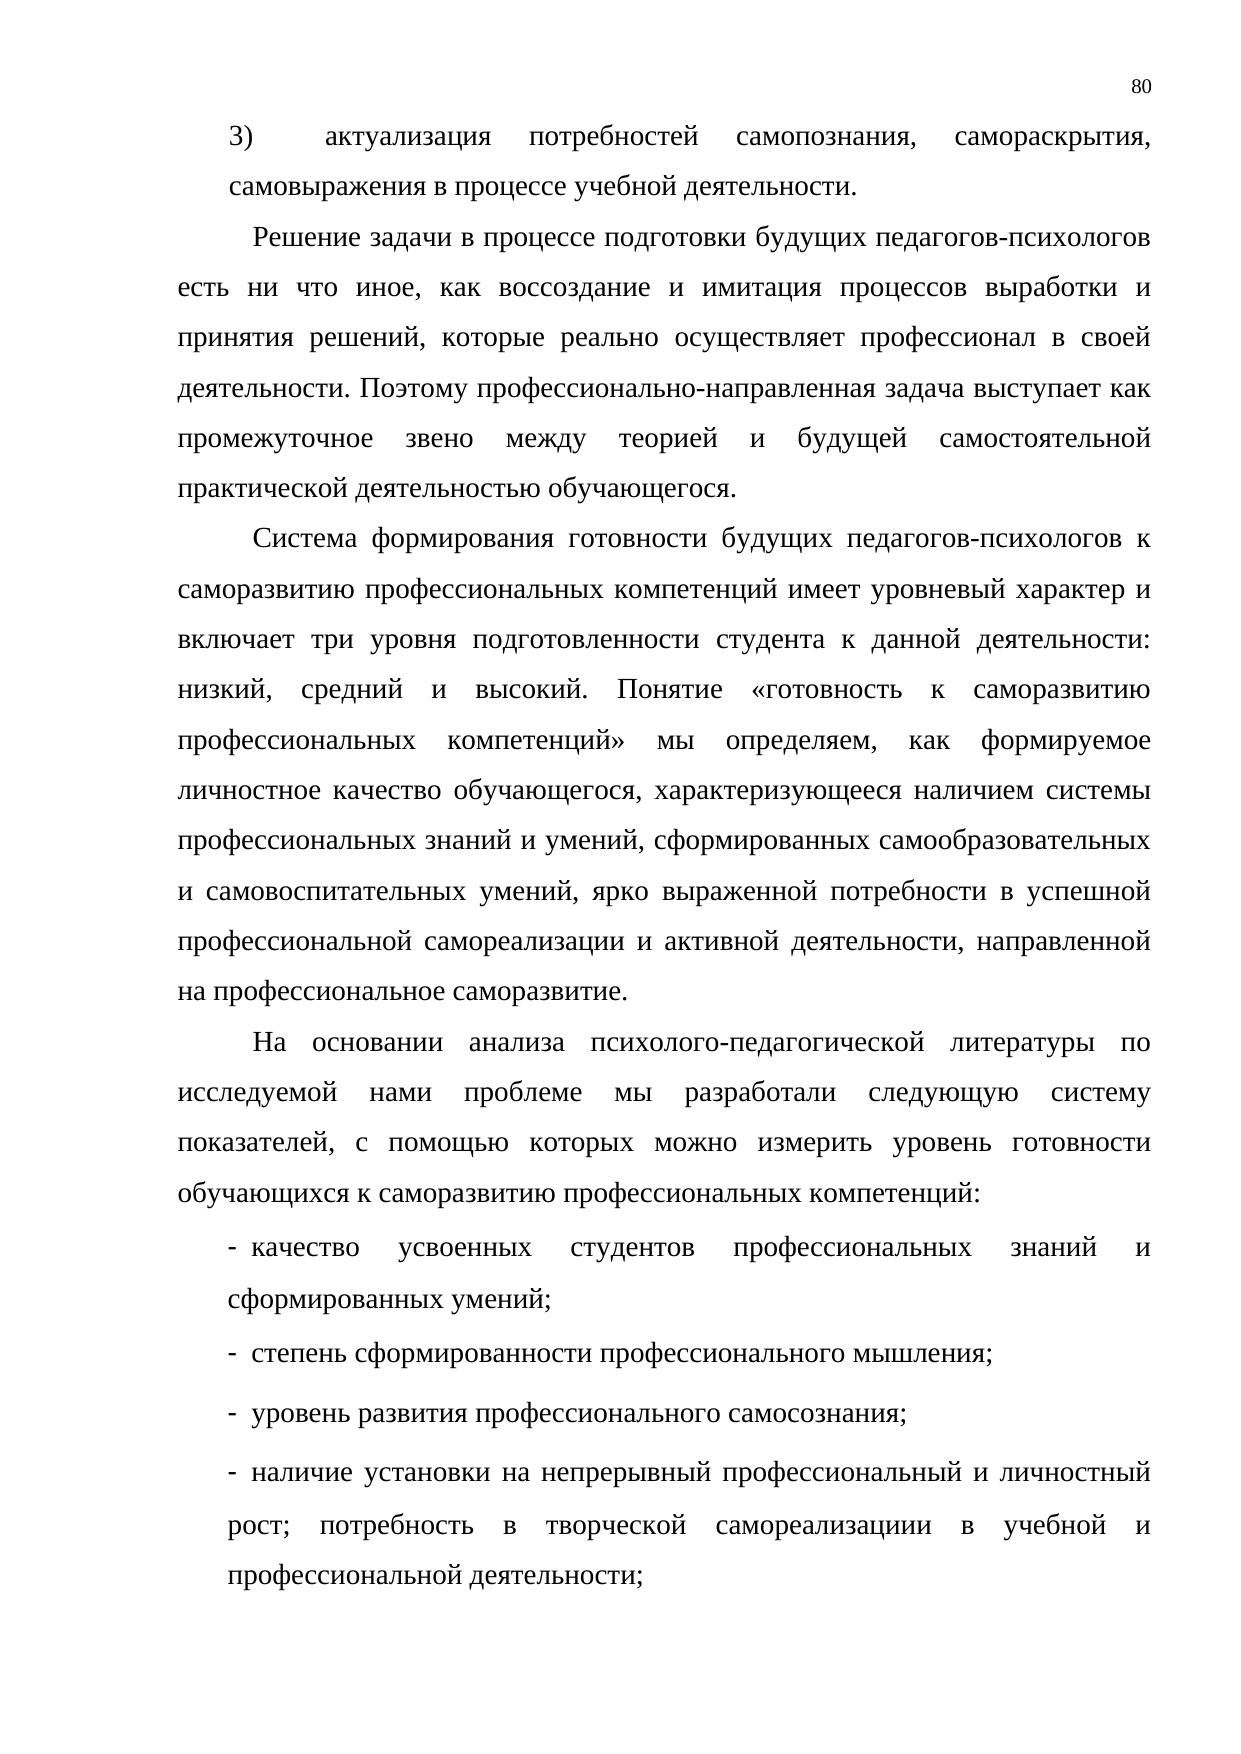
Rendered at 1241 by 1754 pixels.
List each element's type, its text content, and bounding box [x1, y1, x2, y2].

list уровень развития профессионального самосознания; [227, 1391, 1152, 1431]
list степень сформированности профессионального мышления; [227, 1332, 1152, 1371]
list актуализация потребностей самопознания, самораскрытия, самовыражения в процессе учебной деятельности. [229, 118, 1152, 202]
text На основании анализа психолого-педагогической литературы по исследуемой нами проблеме мы разработали следующую систему показателей, с помощью которых можно измерить уровень готовности обучающихся к саморазвитию профессиональных компетенций: [177, 1024, 1152, 1208]
text Система формирования готовности будущих педагогов-психологов к саморазвитию профессиональных компетенций имеет уровневый характер и включает три уровня подготовленности студента к данной деятельности: низкий, средний и высокий. Понятие «готовность к саморазвитию профессиональных компетенций» мы определяем, как формируемое личностное качество обучающегося, характеризующееся наличием системы профессиональных знаний и умений, сформированных самообразовательных и самовоспитательных умений, ярко выраженной потребности в успешной профессиональной самореализации и активной деятельности, направленной на профессиональное саморазвитие. [177, 521, 1152, 1007]
list качество усвоенных студентов профессиональных знаний и сформированных умений; [227, 1225, 1152, 1315]
list наличие установки на непрерывный профессиональный и личностный рост; потребность в творческой самореализациии в учебной и профессиональной деятельности; [227, 1451, 1152, 1591]
text Решение задачи в процессе подготовки будущих педагогов-психологов есть ни что иное, как воссоздание и имитация процессов выработки и принятия решений, которые реально осуществляет профессионал в своей деятельности. Поэтому профессионально-направленная задача выступает как промежуточное звено между теорией и будущей самостоятельной практической деятельностью обучающегося. [177, 219, 1152, 504]
